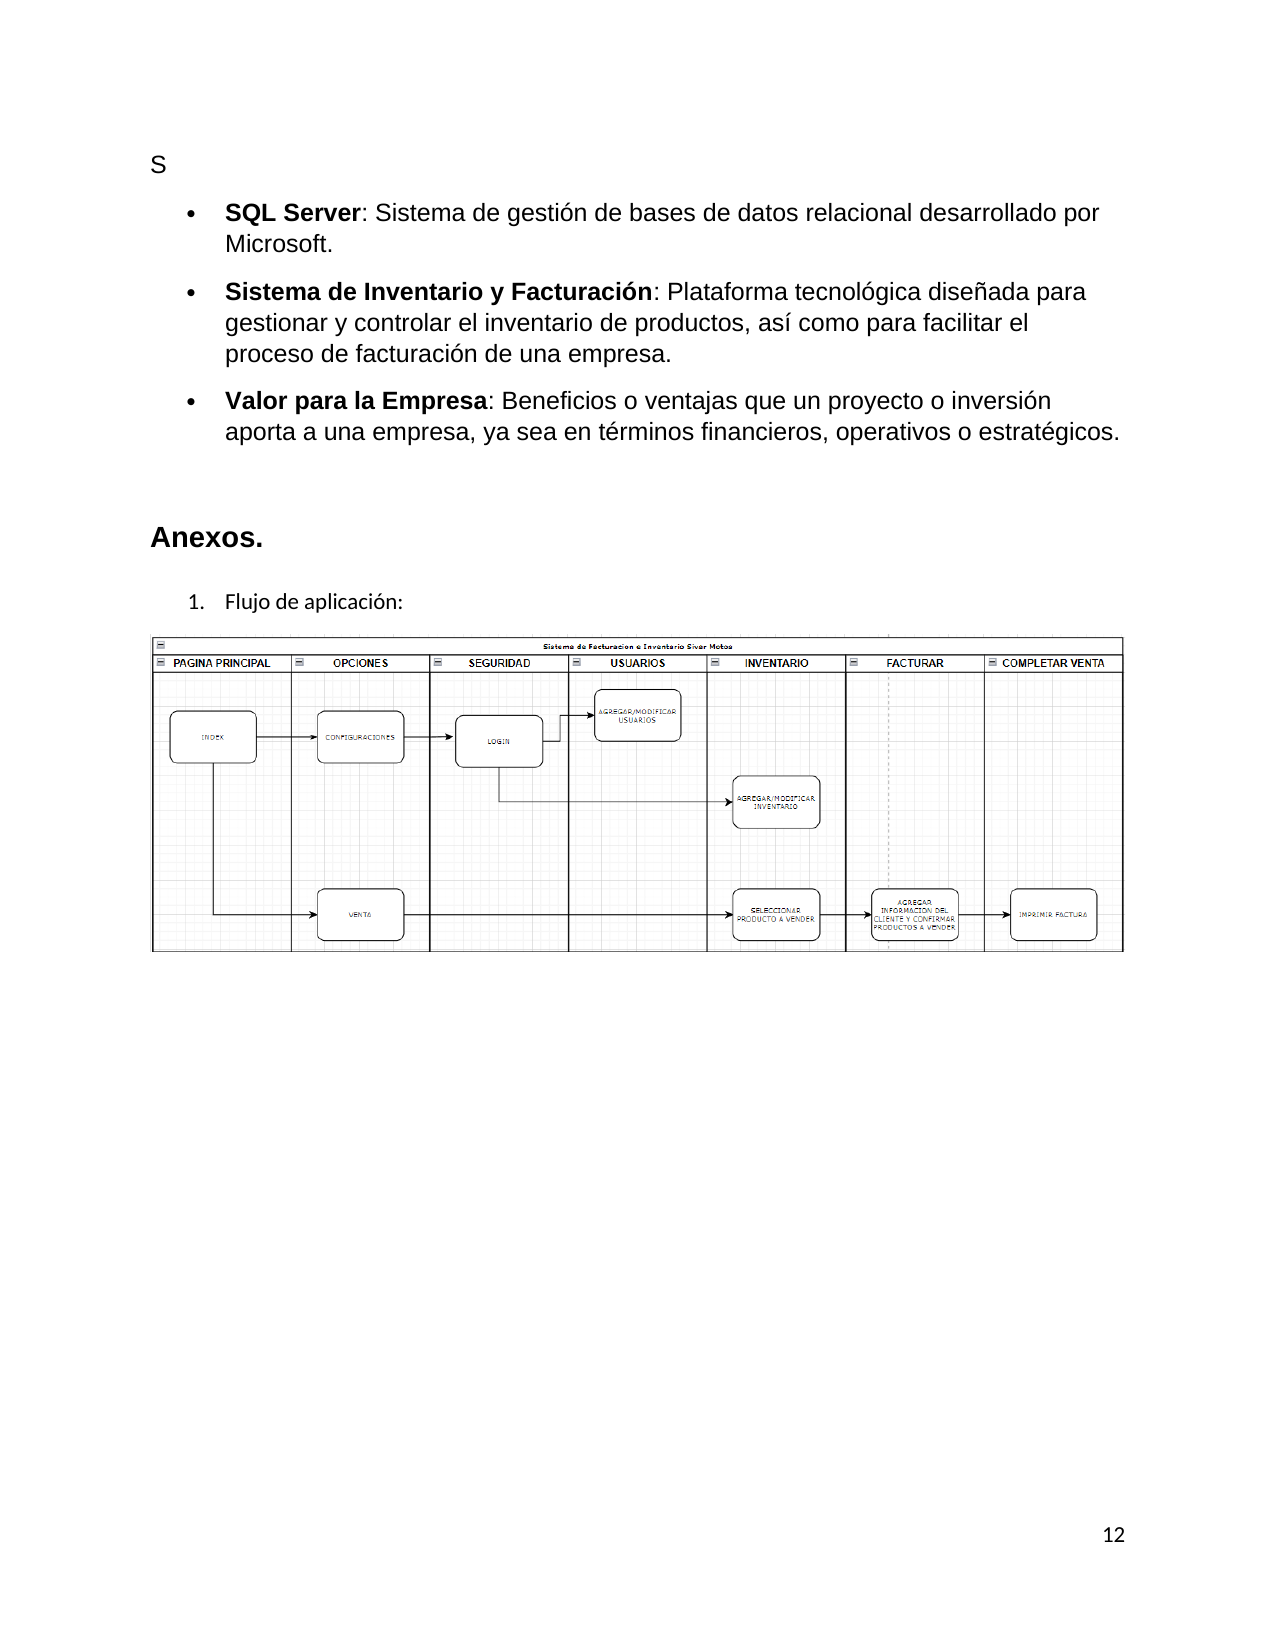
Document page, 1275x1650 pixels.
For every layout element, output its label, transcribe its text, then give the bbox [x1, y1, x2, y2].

list SQL Server: Sistema de gestión de bases de datos relacional desarrollado por Microsoft. [187, 198, 1125, 257]
subtitle Anexos. [150, 520, 1125, 554]
picture [150, 634, 1125, 952]
text S [150, 150, 1125, 179]
list Sistema de Inventario y Facturación: Plataforma tecnológica diseñada para gestionar y controlar el inventario de productos, así como para facilitar el proceso de facturación de una empresa. [187, 276, 1125, 367]
list Flujo de aplicación: [187, 587, 1125, 615]
list Valor para la Empresa: Beneficios o ventajas que un proyecto o inversión aporta a una empresa, ya sea en términos financieros, operativos o estratégicos. [187, 386, 1125, 446]
